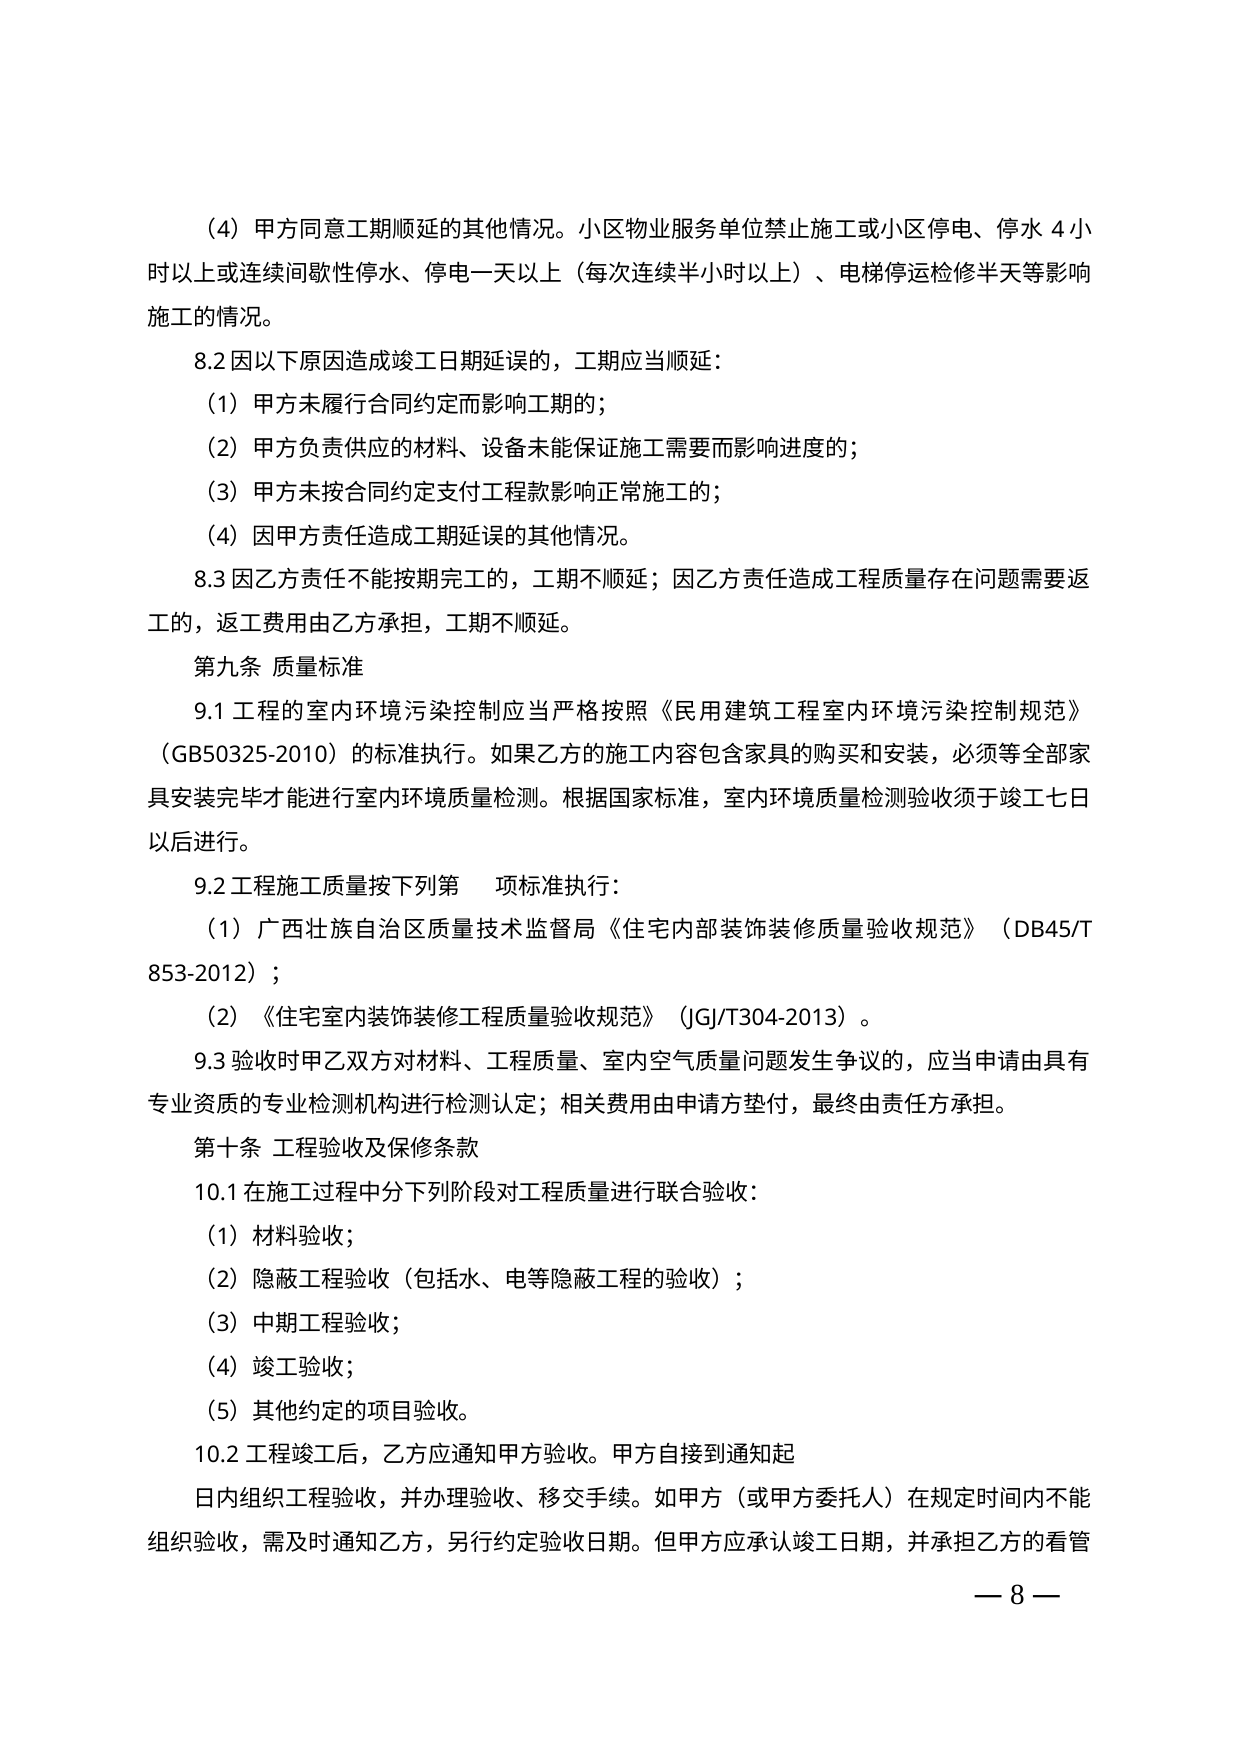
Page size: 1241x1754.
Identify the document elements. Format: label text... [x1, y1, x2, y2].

text 第九条 质量标准 [148, 638, 1092, 682]
text 10.2 工程竣工后，乙方应通知甲方验收。甲方自接到通知起 [148, 1426, 1092, 1469]
text 9.1工程的室内环境污染控制应当严格按照《民用建筑工程室内环境污染控制规范》（GB50325-2010）的标准执行。如果乙方的施工内容包含家具的购买和安装，必须等全部家具安装完毕才能进行室内环境质量检测。根据国家标准，室内环境质量检测验收须于竣工七日以后进行。 [148, 682, 1092, 857]
text （1）广西壮族自治区质量技术监督局《住宅内部装饰装修质量验收规范》（DB45/T 853-2012）； [148, 901, 1092, 988]
text （4）因甲方责任造成工期延误的其他情况。 [148, 507, 1092, 551]
text 9.2工程施工质量按下列第 项标准执行： [148, 857, 1092, 901]
text 10.1在施工过程中分下列阶段对工程质量进行联合验收： [148, 1163, 1092, 1207]
text （4）竣工验收； [148, 1338, 1092, 1382]
text （1）甲方未履行合同约定而影响工期的； [148, 376, 1092, 419]
text 8.3因乙方责任不能按期完工的，工期不顺延；因乙方责任造成工程质量存在问题需要返工的，返工费用由乙方承担，工期不顺延。 [148, 551, 1092, 638]
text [148, 1469, 1092, 1557]
text （3）甲方未按合同约定支付工程款影响正常施工的； [148, 463, 1092, 507]
text （5）其他约定的项目验收。 [148, 1382, 1092, 1426]
text （2）甲方负责供应的材料、设备未能保证施工需要而影响进度的； [148, 419, 1092, 463]
text （3）中期工程验收； [148, 1294, 1092, 1338]
text 8.2因以下原因造成竣工日期延误的，工期应当顺延： [148, 332, 1092, 376]
text 9.3验收时甲乙双方对材料、工程质量、室内空气质量问题发生争议的，应当申请由具有专业资质的专业检测机构进行检测认定；相关费用由申请方垫付，最终由责任方承担。 [148, 1032, 1092, 1119]
text 第十条 工程验收及保修条款 [148, 1119, 1092, 1163]
text （2）隐蔽工程验收（包括水、电等隐蔽工程的验收）； [148, 1251, 1092, 1294]
text （2）《住宅室内装饰装修工程质量验收规范》（JGJ/T304-2013）。 [148, 988, 1092, 1032]
text （1）材料验收； [148, 1207, 1092, 1251]
text （4）甲方同意工期顺延的其他情况。小区物业服务单位禁止施工或小区停电、停水4小时以上或连续间歇性停水、停电一天以上（每次连续半小时以上）、电梯停运检修半天等影响施工的情况。 [148, 201, 1092, 332]
